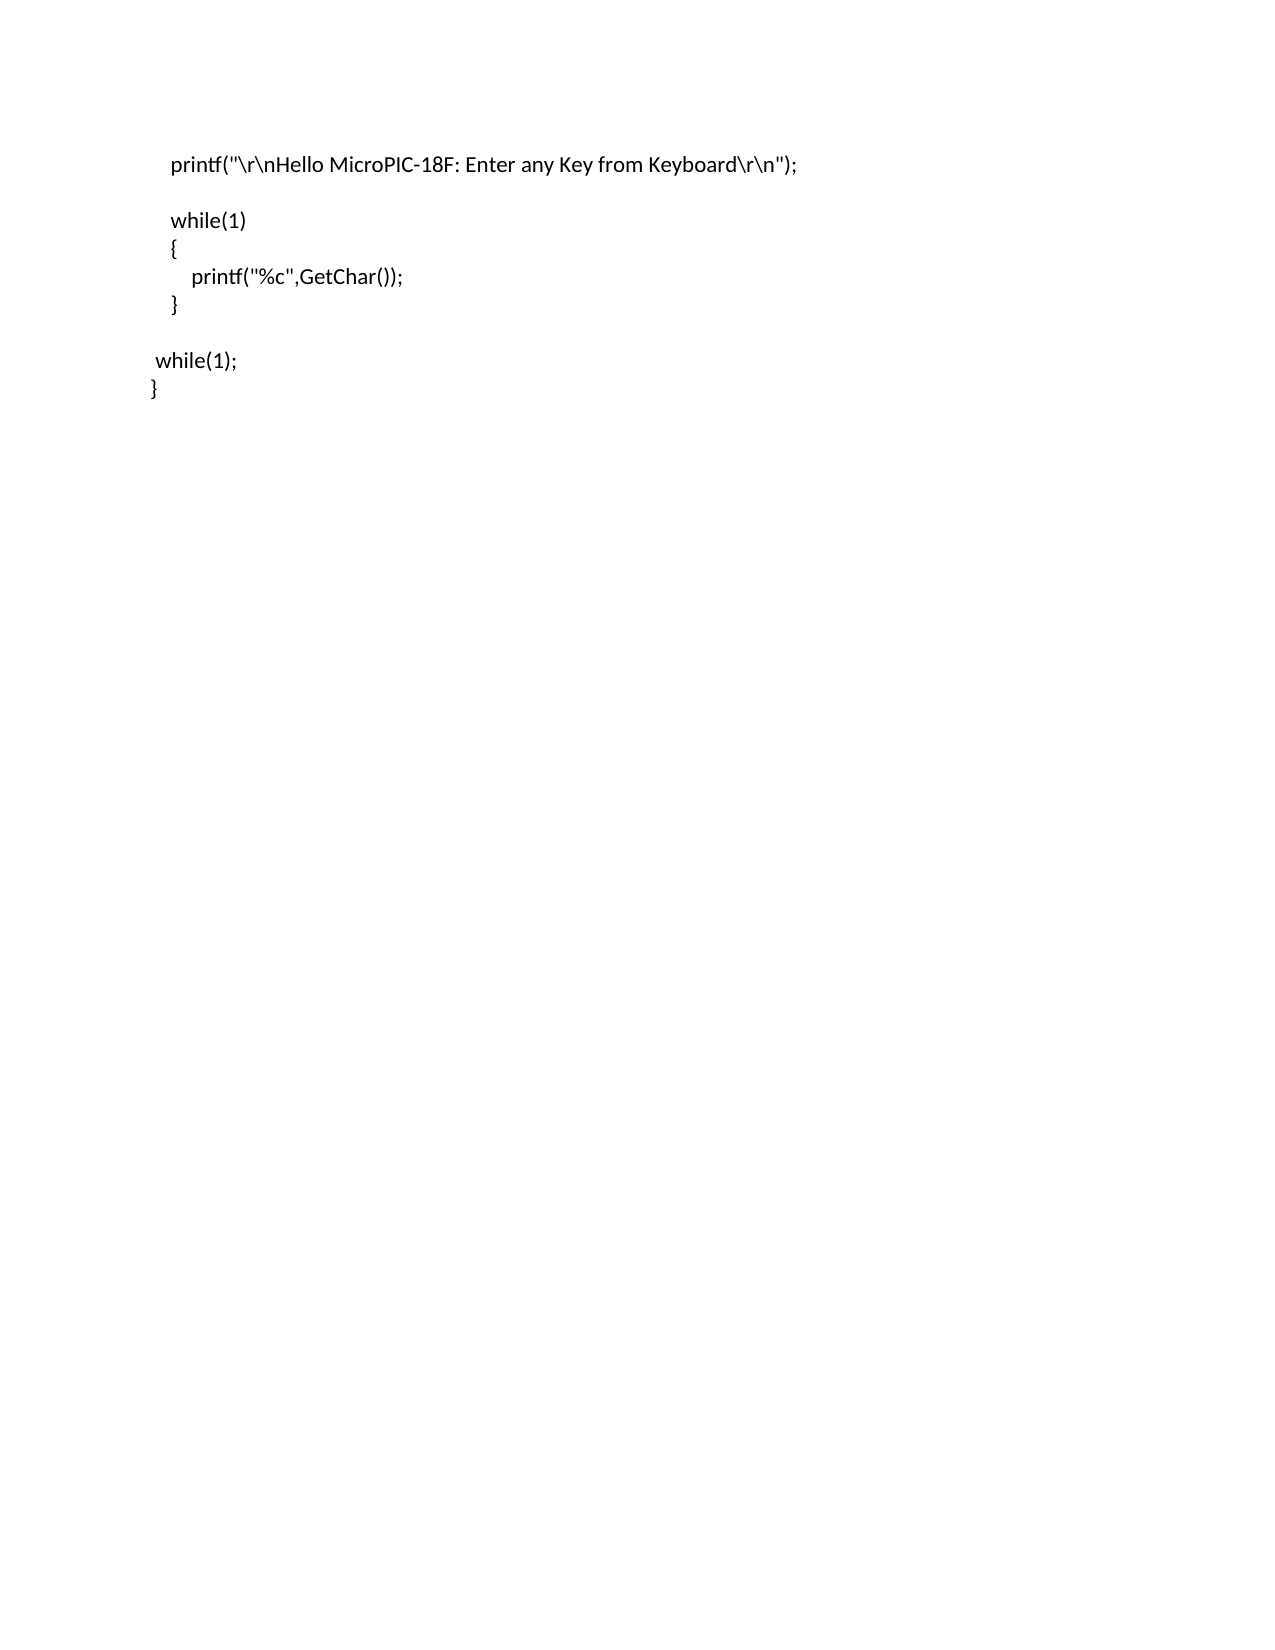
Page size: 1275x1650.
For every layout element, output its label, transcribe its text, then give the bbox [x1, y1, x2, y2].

text printf("%c",GetChar()); [150, 262, 1125, 290]
text { [150, 234, 1125, 262]
text printf("\r\nHello MicroPIC-18F: Enter any Key from Keyboard\r\n"); [150, 150, 1125, 178]
text } [150, 374, 1125, 402]
text while(1) [150, 206, 1125, 234]
text while(1); [150, 346, 1125, 374]
text } [150, 290, 1125, 318]
